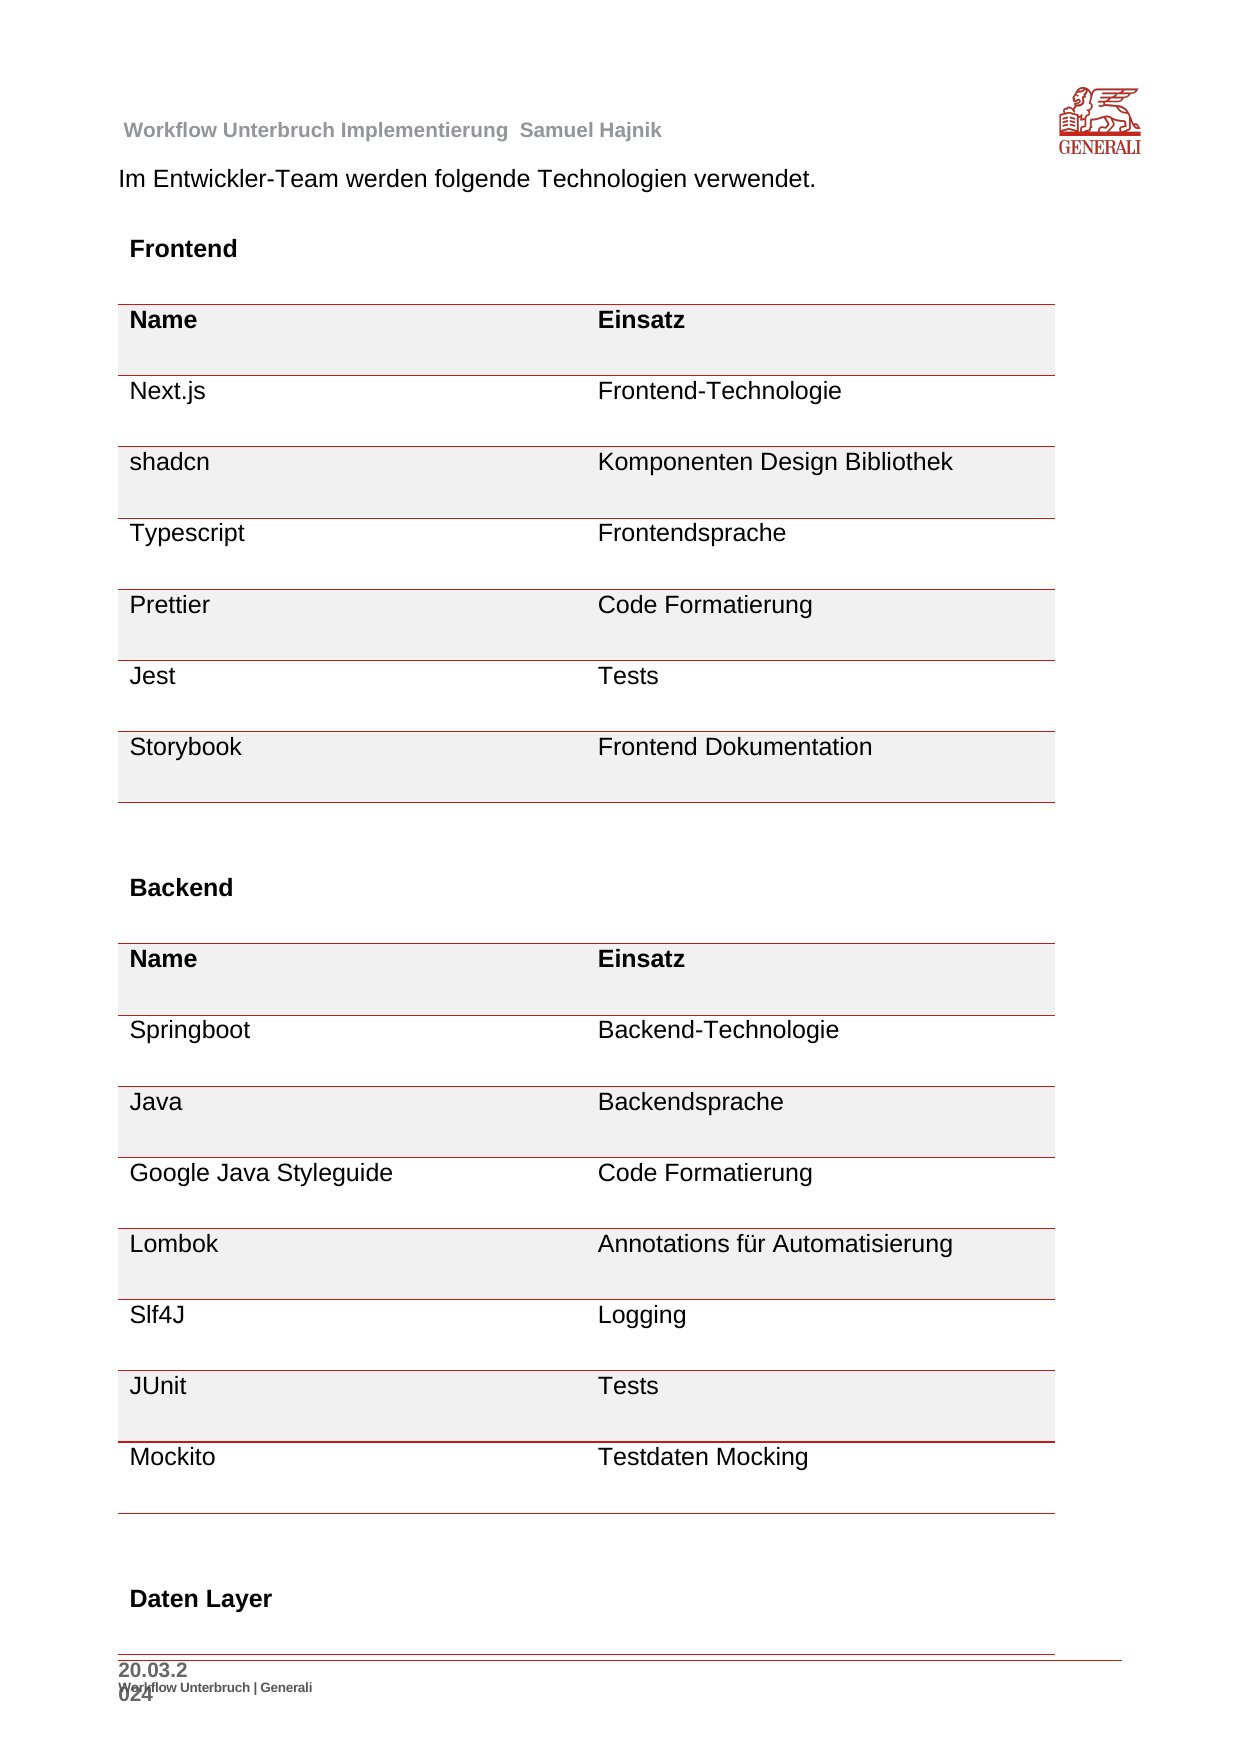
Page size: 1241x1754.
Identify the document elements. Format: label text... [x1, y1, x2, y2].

table_cell Frontend-Technologie [586, 376, 1055, 446]
table_cell Code Formatierung [586, 1158, 1055, 1228]
table_cell shadcn [118, 447, 586, 517]
table_cell Backendsprache [586, 1087, 1055, 1157]
table_cell Typescript [118, 519, 586, 588]
table_cell Komponenten Design Bibliothek [586, 447, 1055, 517]
table_cell Google Java Styleguide [118, 1158, 586, 1228]
table_cell Prettier [118, 590, 586, 660]
table_cell Springboot [118, 1016, 586, 1086]
table_cell Code Formatierung [586, 590, 1055, 660]
table_cell Testdaten Mocking [586, 1443, 1055, 1512]
text Im Entwickler-Team werden folgende Technologien verwendet. [118, 164, 1122, 192]
table_cell Einsatz [586, 305, 1055, 375]
table_cell Lombok [118, 1229, 586, 1299]
table_cell Next.js [118, 376, 586, 446]
table_cell Java [118, 1087, 586, 1157]
table_cell Einsatz [586, 944, 1055, 1014]
table_cell Name [118, 944, 586, 1014]
table_cell Name [118, 305, 586, 375]
table_cell JUnit [118, 1371, 586, 1441]
table_header Backend [118, 873, 1055, 943]
table_cell Jest [118, 661, 586, 731]
picture [1059, 87, 1141, 154]
table_cell Mockito [118, 1443, 586, 1512]
table_cell Logging [586, 1300, 1055, 1370]
table_header Frontend [118, 234, 1055, 304]
table_cell Slf4J [118, 1300, 586, 1370]
table_cell Tests [586, 661, 1055, 731]
table_header Daten Layer [118, 1584, 1055, 1654]
table_cell Annotations für Automatisierung [586, 1229, 1055, 1299]
table_cell Frontendsprache [586, 519, 1055, 588]
table_cell Storybook [118, 732, 586, 802]
table_cell Frontend Dokumentation [586, 732, 1055, 802]
table_cell Tests [586, 1371, 1055, 1441]
table_cell Backend-Technologie [586, 1016, 1055, 1086]
